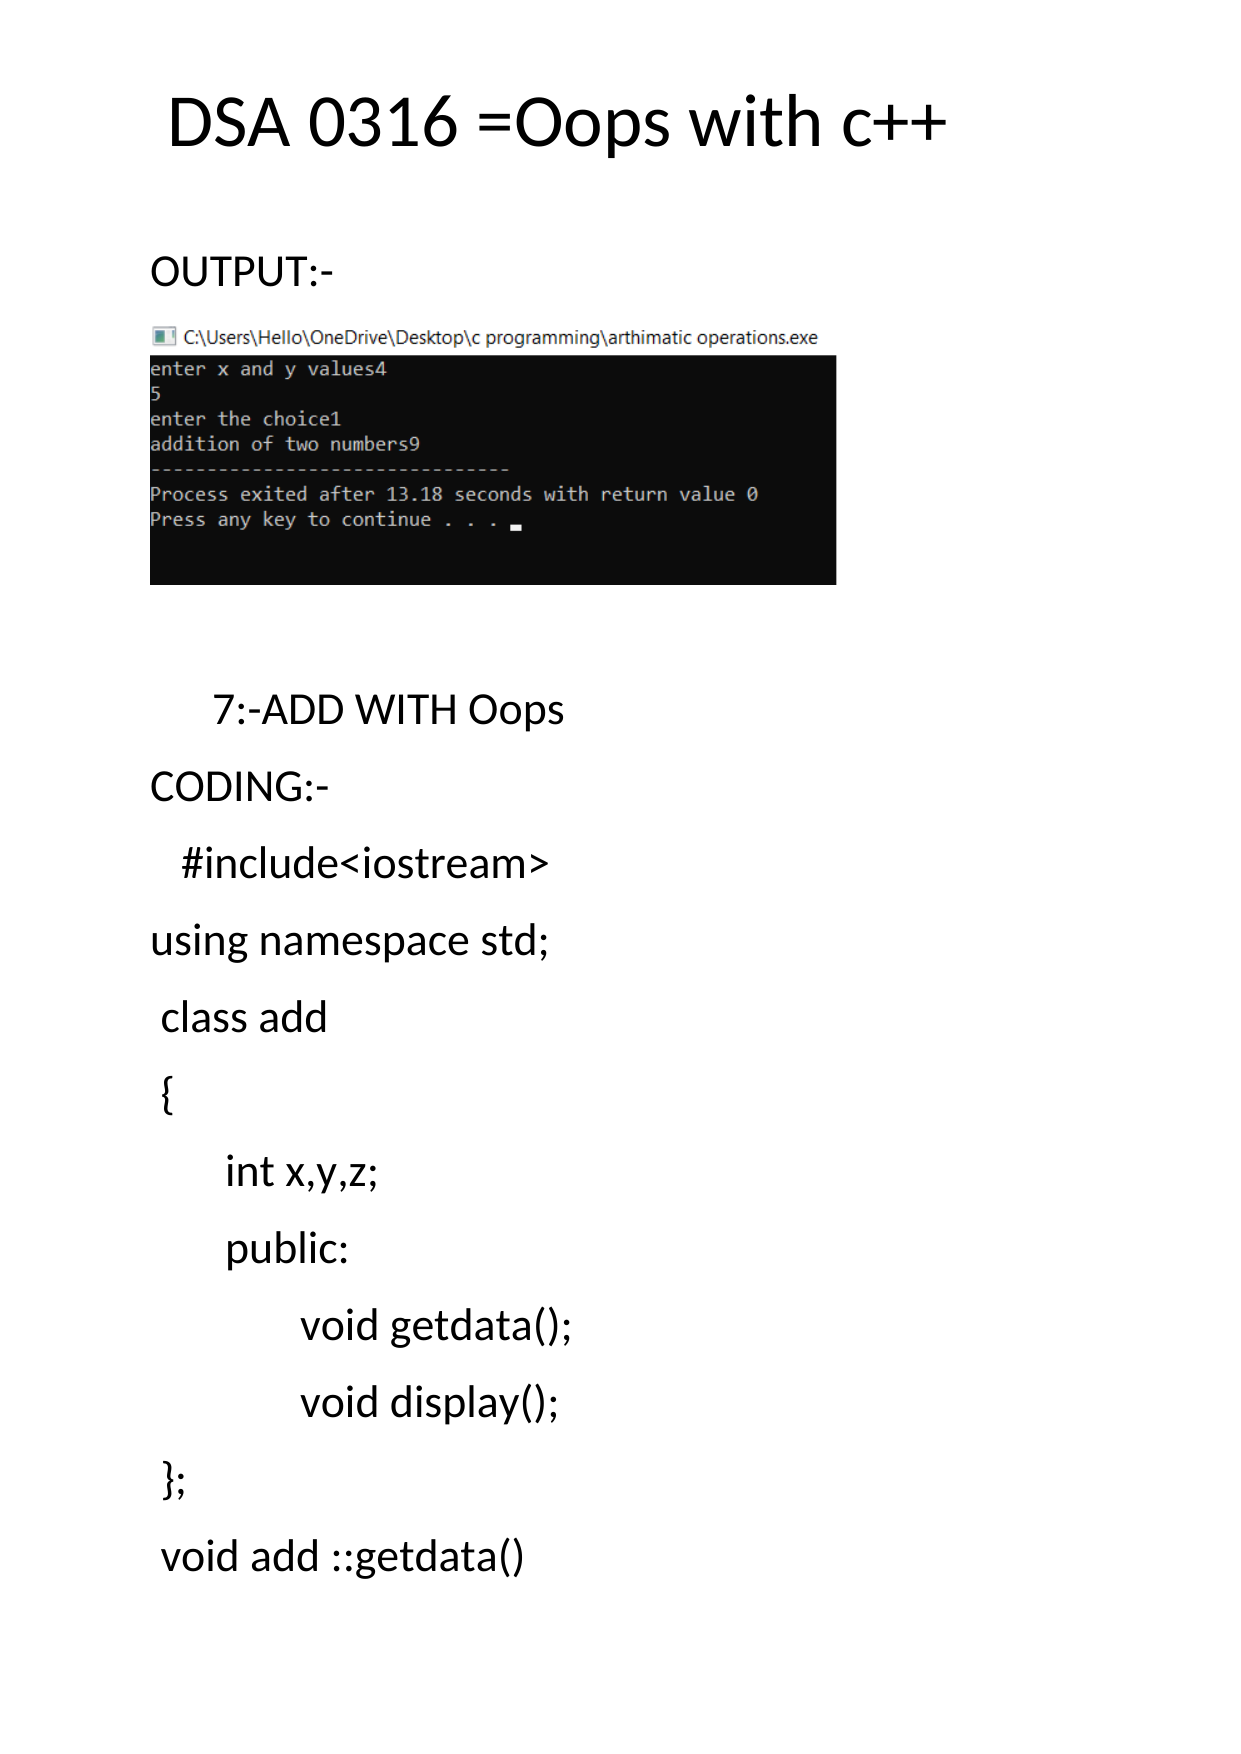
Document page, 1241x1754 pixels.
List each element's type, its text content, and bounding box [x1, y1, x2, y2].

text { [150, 1065, 1090, 1121]
text void getdata(); [150, 1296, 1090, 1352]
text int x,y,z; [150, 1142, 1090, 1198]
text CODING:- [150, 757, 1090, 813]
text class add [150, 988, 1090, 1044]
text #include<iostream> [150, 834, 1090, 890]
text 7:-ADD WITH Oops [150, 680, 1090, 736]
text }; [150, 1450, 1090, 1506]
text using namespace std; [150, 911, 1090, 967]
text public: [150, 1219, 1090, 1275]
text OUTPUT:- [150, 242, 1090, 298]
text void add ::getdata() [150, 1527, 1090, 1583]
picture [150, 319, 837, 585]
text void display(); [150, 1373, 1090, 1429]
